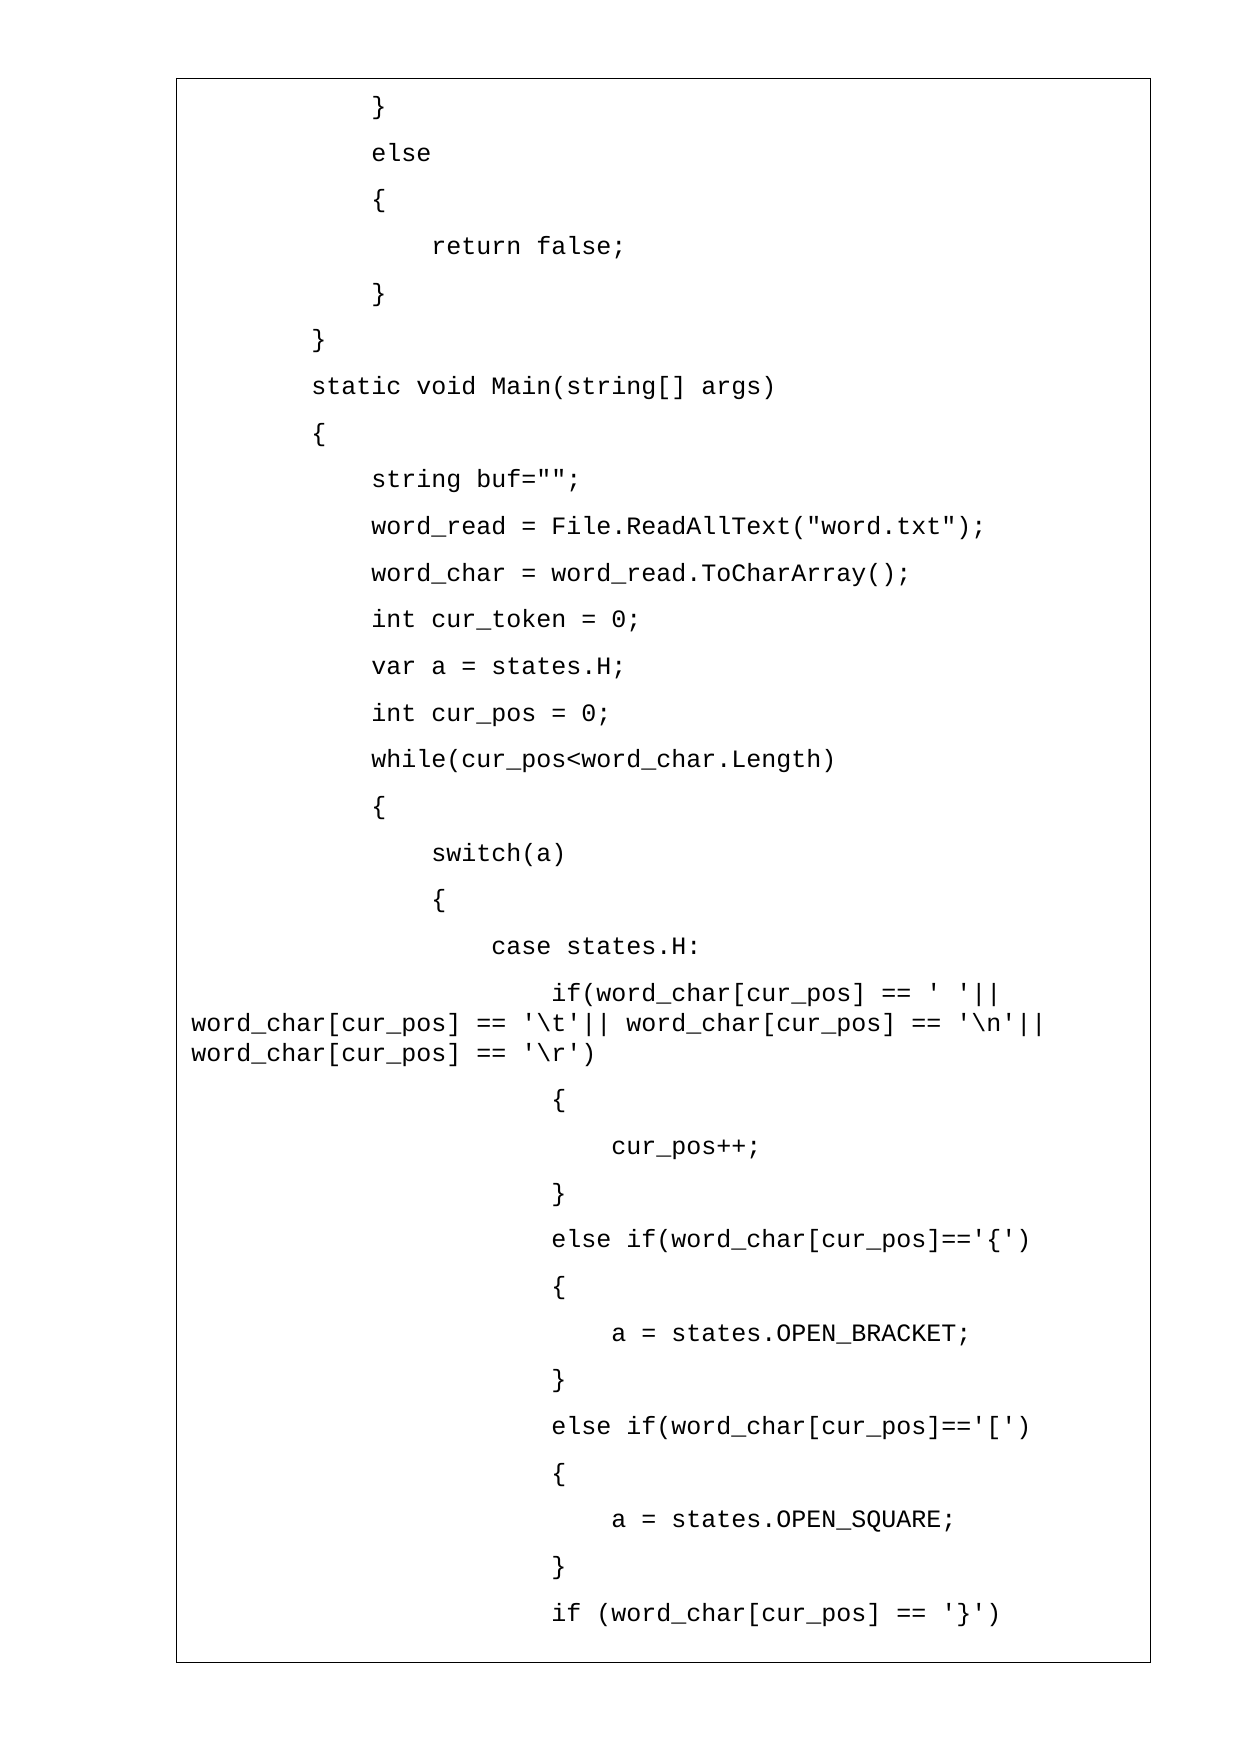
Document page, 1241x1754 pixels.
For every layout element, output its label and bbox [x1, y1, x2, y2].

table_header [177, 79, 1150, 1662]
